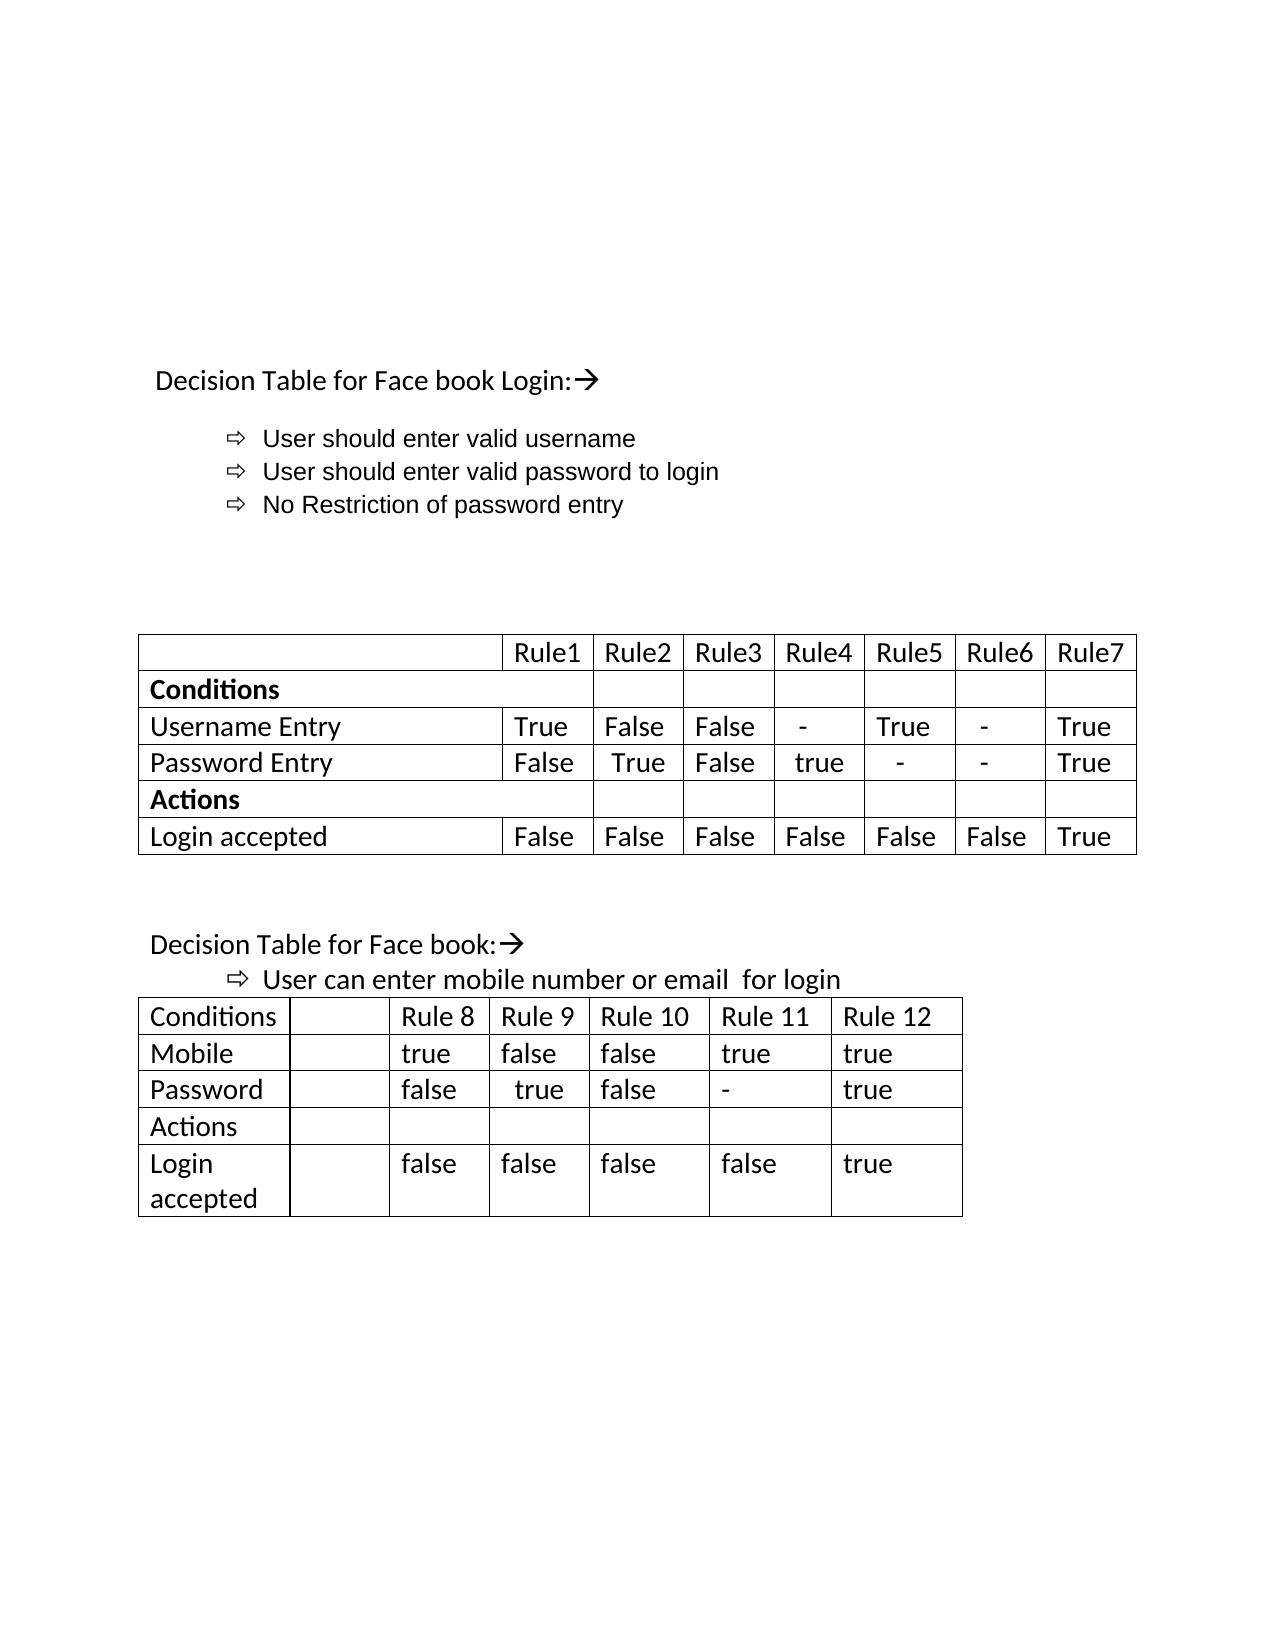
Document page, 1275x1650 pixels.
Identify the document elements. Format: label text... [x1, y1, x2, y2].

table_cell [390, 1108, 489, 1144]
table_cell Login accepted [139, 818, 502, 853]
table_cell - [956, 745, 1045, 780]
table_cell true [832, 1071, 962, 1107]
list User should enter valid password to login [225, 457, 1125, 486]
table_cell False [956, 818, 1045, 853]
text Decision Table for Face book Login: [150, 362, 1125, 398]
table_cell true [710, 1035, 831, 1070]
table_cell True [865, 708, 955, 743]
table_cell False [684, 818, 774, 853]
table_header Rule 10 [590, 998, 709, 1034]
table_cell False [503, 818, 593, 853]
table_cell Password [139, 1071, 289, 1107]
table_cell true [832, 1035, 962, 1070]
table_cell [590, 1108, 709, 1144]
table_header Rule 8 [390, 998, 489, 1034]
table_cell [291, 1145, 389, 1216]
text Decision Table for Face book: [150, 926, 1125, 961]
table_cell [684, 671, 774, 707]
table_cell [710, 1108, 831, 1144]
table_header Rule4 [775, 635, 864, 670]
table_cell false [710, 1145, 831, 1216]
table_cell [865, 781, 955, 817]
list User can enter mobile number or email for login [225, 961, 1125, 997]
table_cell False [503, 745, 593, 780]
table_cell - [710, 1071, 831, 1107]
table_cell False [865, 818, 955, 853]
table_cell True [594, 745, 683, 780]
table_cell Mobile [139, 1035, 289, 1070]
table_cell false [490, 1035, 589, 1070]
table_cell Actions [139, 781, 593, 817]
table_cell Password Entry [139, 745, 502, 780]
table_cell [291, 1071, 389, 1107]
table_cell True [1046, 745, 1136, 780]
table_cell [956, 671, 1045, 707]
table_cell True [503, 708, 593, 743]
table_cell [594, 671, 683, 707]
table_cell [775, 671, 864, 707]
table_cell true [490, 1071, 589, 1107]
list No Restriction of password entry [225, 490, 1125, 519]
table_cell [594, 781, 683, 817]
table_cell [1046, 781, 1136, 817]
table_cell False [594, 818, 683, 853]
table_cell true [832, 1145, 962, 1216]
table_cell true [775, 745, 864, 780]
table_cell - [956, 708, 1045, 743]
table_header [139, 635, 502, 670]
table_cell [490, 1108, 589, 1144]
table_header Rule 12 [832, 998, 962, 1034]
table_header Rule1 [503, 635, 593, 670]
table_header [291, 998, 389, 1034]
table_cell Conditions [139, 671, 593, 707]
table_cell false [590, 1145, 709, 1216]
table_cell Username Entry [139, 708, 502, 743]
table_cell [865, 671, 955, 707]
table_cell [1046, 671, 1136, 707]
table_cell - [775, 708, 864, 743]
table_cell Actions [139, 1108, 289, 1144]
table_header Rule2 [594, 635, 683, 670]
table_cell False [684, 708, 774, 743]
table_header Rule6 [956, 635, 1045, 670]
table_header Rule7 [1046, 635, 1136, 670]
table_header Conditions [139, 998, 289, 1034]
table_cell false [390, 1145, 489, 1216]
table_header Rule3 [684, 635, 774, 670]
table_cell False [594, 708, 683, 743]
table_cell false [590, 1071, 709, 1107]
table_cell True [1046, 708, 1136, 743]
table_cell False [775, 818, 864, 853]
table_cell True [1046, 818, 1136, 853]
table_cell [291, 1035, 389, 1070]
table_header Rule 9 [490, 998, 589, 1034]
table_cell true [390, 1035, 489, 1070]
table_cell false [590, 1035, 709, 1070]
table_cell Login accepted [139, 1145, 289, 1216]
table_cell [956, 781, 1045, 817]
table_cell - [865, 745, 955, 780]
table_cell [291, 1108, 389, 1144]
table_cell [684, 781, 774, 817]
table_cell [775, 781, 864, 817]
table_cell False [684, 745, 774, 780]
table_header Rule 11 [710, 998, 831, 1034]
table_cell [832, 1108, 962, 1144]
list User should enter valid username [225, 424, 1125, 453]
table_header Rule5 [865, 635, 955, 670]
table_cell false [490, 1145, 589, 1216]
table_cell false [390, 1071, 489, 1107]
